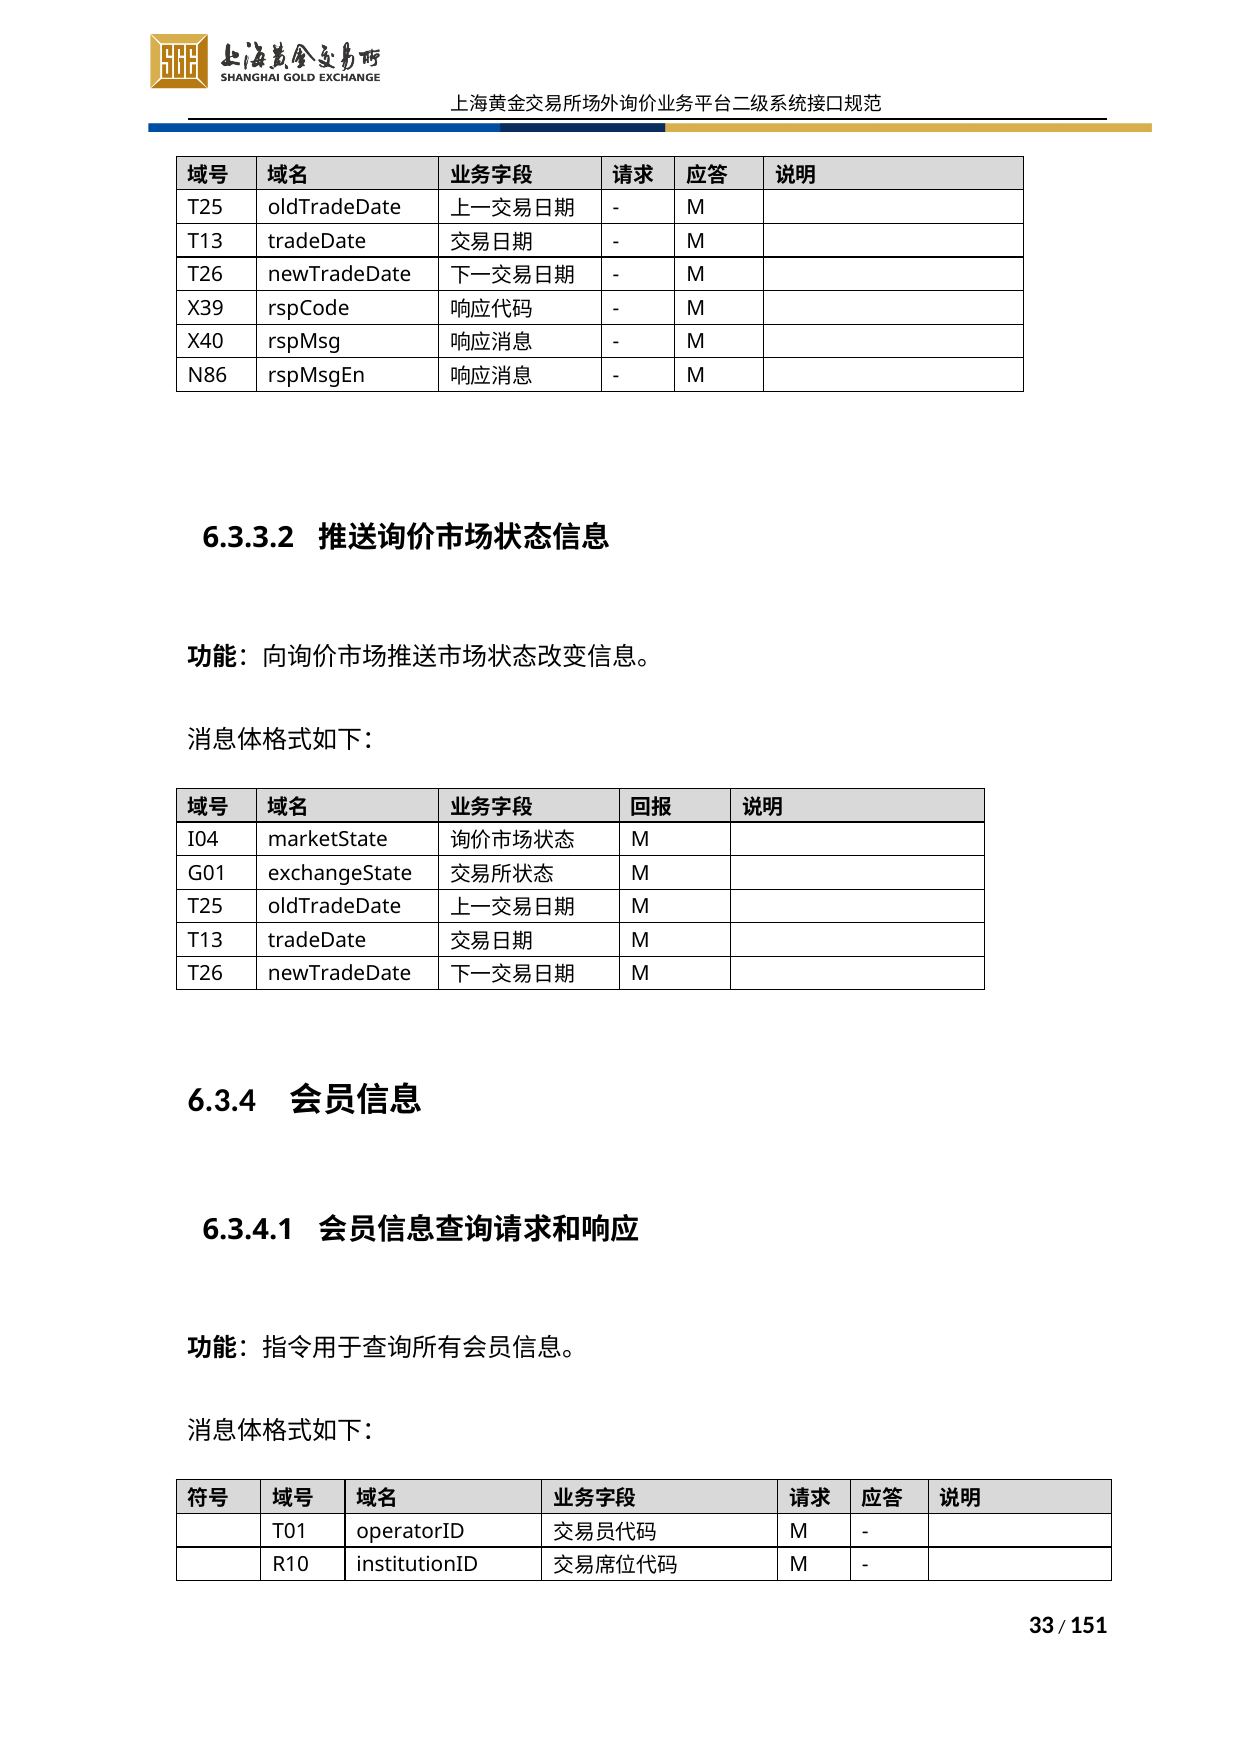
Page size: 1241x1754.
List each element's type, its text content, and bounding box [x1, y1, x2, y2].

table_cell [929, 1514, 1111, 1546]
table_cell G01 [177, 856, 256, 888]
table_header 业务字段 [439, 789, 619, 821]
table_cell 交易日期 [439, 224, 601, 256]
table_cell [764, 291, 1023, 323]
table_cell N86 [177, 358, 256, 391]
table_cell rspCode [257, 291, 438, 323]
table_cell [731, 890, 984, 922]
table_cell 交易所状态 [439, 856, 619, 888]
table_cell [764, 258, 1023, 290]
table_cell R10 [261, 1548, 344, 1580]
table_cell tradeDate [257, 224, 438, 256]
table_cell M [778, 1548, 850, 1580]
table_header 应答 [851, 1480, 928, 1513]
table_cell 上一交易日期 [439, 890, 619, 922]
table_cell exchangeState [257, 856, 438, 888]
table_header 域名 [257, 789, 438, 821]
table_cell marketState [257, 823, 438, 855]
table_cell T26 [177, 957, 256, 989]
table_header 说明 [764, 157, 1023, 189]
table_cell operatorID [346, 1514, 541, 1546]
subtitle 会员信息 [187, 1065, 1107, 1130]
table_cell 响应代码 [439, 291, 601, 323]
table_cell rspMsgEn [257, 358, 438, 391]
table_cell M [675, 258, 763, 290]
table_cell 交易日期 [439, 923, 619, 956]
table_cell - [602, 258, 674, 290]
table_cell T01 [261, 1514, 344, 1546]
table_cell [764, 224, 1023, 256]
table_header 域名 [257, 157, 438, 189]
table_cell [764, 190, 1023, 223]
table_cell 响应消息 [439, 325, 601, 357]
table_cell M [620, 890, 730, 922]
text 消息体格式如下： [187, 1396, 1107, 1461]
table_cell rspMsg [257, 325, 438, 357]
table_cell newTradeDate [257, 258, 438, 290]
subtitle 推送询价市场状态信息 [202, 503, 1107, 568]
subtitle 会员信息查询请求和响应 [202, 1194, 1107, 1259]
table_cell - [851, 1514, 928, 1546]
table_cell - [851, 1548, 928, 1580]
table_cell 交易席位代码 [542, 1548, 777, 1580]
table_cell M [675, 224, 763, 256]
table_cell T26 [177, 258, 256, 290]
table_cell T25 [177, 190, 256, 223]
table_cell - [602, 325, 674, 357]
table_header 域号 [177, 789, 256, 821]
table_cell M [620, 823, 730, 855]
table_cell I04 [177, 823, 256, 855]
table_cell oldTradeDate [257, 890, 438, 922]
table_cell M [675, 325, 763, 357]
table_header 请求 [778, 1480, 850, 1513]
text 消息体格式如下： [187, 705, 1107, 770]
table_cell [731, 957, 984, 989]
table_cell 下一交易日期 [439, 957, 619, 989]
table_cell [731, 923, 984, 956]
table_cell 上一交易日期 [439, 190, 601, 223]
table_header 业务字段 [439, 157, 601, 189]
table_cell [764, 358, 1023, 391]
table_cell - [602, 224, 674, 256]
text 功能：向询价市场推送市场状态改变信息。 [187, 622, 1107, 687]
table_header 回报 [620, 789, 730, 821]
table_cell [731, 856, 984, 888]
table_cell - [602, 358, 674, 391]
table_cell institutionID [346, 1548, 541, 1580]
table_cell 下一交易日期 [439, 258, 601, 290]
table_cell - [602, 291, 674, 323]
table_cell T13 [177, 224, 256, 256]
table_cell T13 [177, 923, 256, 956]
table_cell M [620, 856, 730, 888]
table_cell - [602, 190, 674, 223]
table_cell T25 [177, 890, 256, 922]
table_cell M [620, 957, 730, 989]
table_cell M [778, 1514, 850, 1546]
table_cell oldTradeDate [257, 190, 438, 223]
table_cell X39 [177, 291, 256, 323]
table_cell M [620, 923, 730, 956]
table_cell [731, 823, 984, 855]
table_cell 响应消息 [439, 358, 601, 391]
table_cell tradeDate [257, 923, 438, 956]
table_cell M [675, 291, 763, 323]
table_cell [929, 1548, 1111, 1580]
table_cell newTradeDate [257, 957, 438, 989]
table_header 符号 [177, 1480, 260, 1513]
table_cell [177, 1514, 260, 1546]
table_header 域名 [346, 1480, 541, 1513]
table_cell [177, 1548, 260, 1580]
table_cell M [675, 190, 763, 223]
table_header 请求 [602, 157, 674, 189]
table_header 应答 [675, 157, 763, 189]
table_header 域号 [177, 157, 256, 189]
table_cell M [675, 358, 763, 391]
table_header 说明 [929, 1480, 1111, 1513]
text 功能：指令用于查询所有会员信息。 [187, 1313, 1107, 1378]
table_cell 询价市场状态 [439, 823, 619, 855]
table_cell X40 [177, 325, 256, 357]
table_cell [764, 325, 1023, 357]
table_cell 交易员代码 [542, 1514, 777, 1546]
table_header 说明 [731, 789, 984, 821]
picture [148, 34, 1152, 132]
table_header 域号 [261, 1480, 344, 1513]
table_header 业务字段 [542, 1480, 777, 1513]
